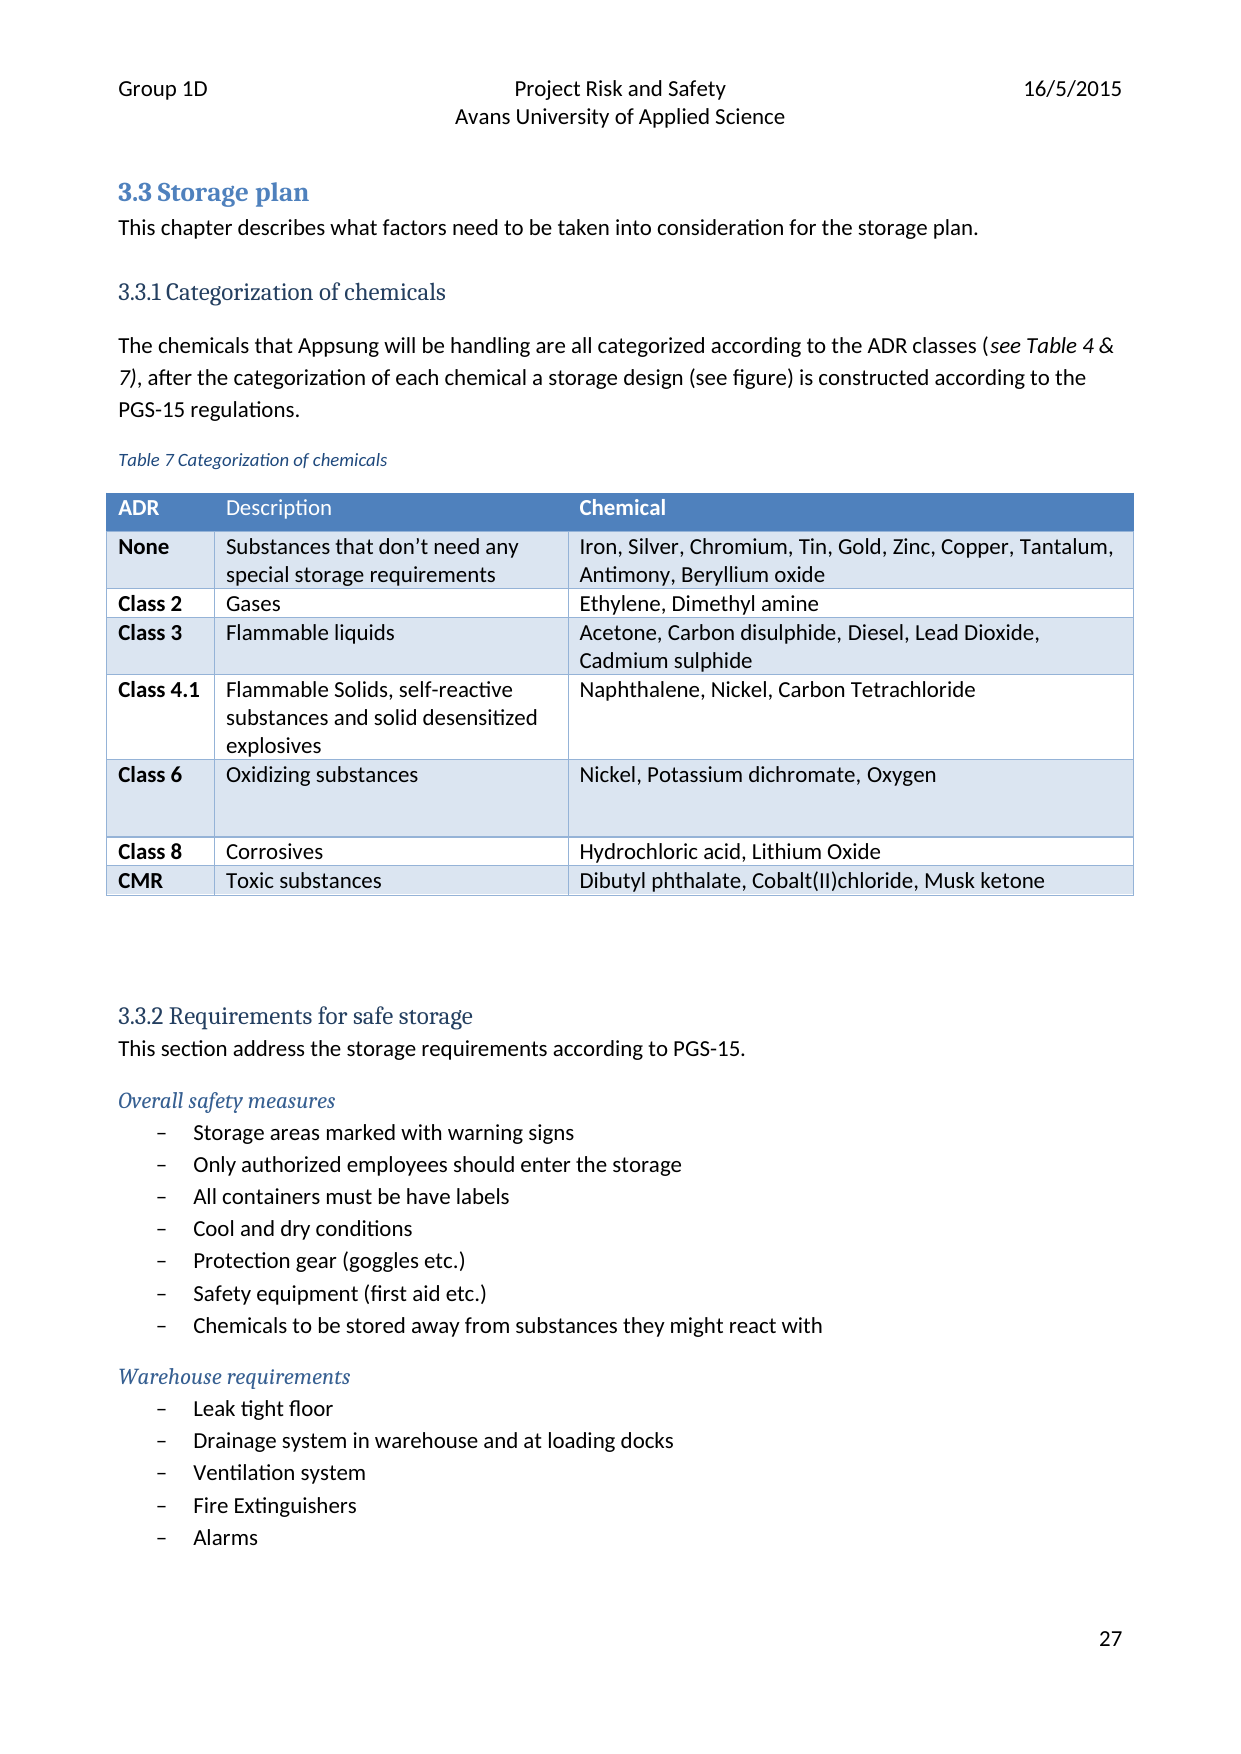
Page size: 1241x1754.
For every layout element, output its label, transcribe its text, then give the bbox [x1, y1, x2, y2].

table_cell None [107, 532, 214, 588]
list Drainage system in warehouse and at loading docks [156, 1426, 1122, 1454]
list Only authorized employees should enter the storage [156, 1150, 1122, 1178]
list Cool and dry conditions [156, 1214, 1122, 1242]
table_header Description [215, 494, 568, 531]
table_cell Class 3 [107, 618, 214, 674]
subtitle Overall safety measures [118, 1088, 1122, 1114]
table_cell Nickel, Potassium dichromate, Oxygen [569, 760, 1133, 836]
subtitle 3.3 Storage plan [118, 177, 1122, 208]
table_cell Gases [215, 589, 568, 617]
table_cell Flammable Solids, self-reactive substances and solid desensitized explosives [215, 675, 568, 759]
table_header ADR [107, 494, 214, 531]
table_cell Acetone, Carbon disulphide, Diesel, Lead Dioxide, Cadmium sulphide [569, 618, 1133, 674]
list Safety equipment (first aid etc.) [156, 1279, 1122, 1307]
table_cell CMR [107, 866, 214, 894]
list Alarms [156, 1523, 1122, 1551]
table_cell Class 4.1 [107, 675, 214, 759]
list Fire Extinguishers [156, 1491, 1122, 1519]
text Table 7 Categorization of chemicals [118, 449, 1122, 472]
table_cell Iron, Silver, Chromium, Tin, Gold, Zinc, Copper, Tantalum, Antimony, Beryllium oxide [569, 532, 1133, 588]
text The chemicals that Appsung will be handling are all categorized according to the ADR classes (see Table 4 & 7), after the categorization of each chemical a storage design (see figure) is constructed according to the PGS-15 regulations. [118, 331, 1122, 424]
subtitle Warehouse requirements [118, 1364, 1122, 1390]
table_cell Class 6 [107, 760, 214, 836]
table_cell Substances that don’t need any special storage requirements [215, 532, 568, 588]
list Protection gear (goggles etc.) [156, 1247, 1122, 1274]
table_cell Flammable liquids [215, 618, 568, 674]
text This chapter describes what factors need to be taken into consideration for the storage plan. 3.3.1 Categorization of chemicals [118, 213, 1122, 306]
list Chemicals to be stored away from substances they might react with [156, 1311, 1122, 1339]
table_cell Dibutyl phthalate, Cobalt(II)chloride, Musk ketone [569, 866, 1133, 894]
text This section address the storage requirements according to PGS-15. [118, 1034, 1122, 1063]
table_cell Ethylene, Dimethyl amine [569, 589, 1133, 617]
list Ventilation system [156, 1458, 1122, 1487]
table_cell Toxic substances [215, 866, 568, 894]
list Storage areas marked with warning signs [156, 1118, 1122, 1146]
table_cell Hydrochloric acid, Lithium Oxide [569, 838, 1133, 865]
table_cell Class 2 [107, 589, 214, 617]
table_header Chemical [569, 494, 1133, 531]
list All containers must be have labels [156, 1182, 1122, 1210]
table_cell Naphthalene, Nickel, Carbon Tetrachloride [569, 675, 1133, 759]
table_cell Corrosives [215, 838, 568, 865]
table_cell Oxidizing substances [215, 760, 568, 836]
list Leak tight floor [156, 1394, 1122, 1422]
subtitle 3.3.2 Requirements for safe storage [118, 1002, 1122, 1030]
table_cell Class 8 [107, 838, 214, 865]
